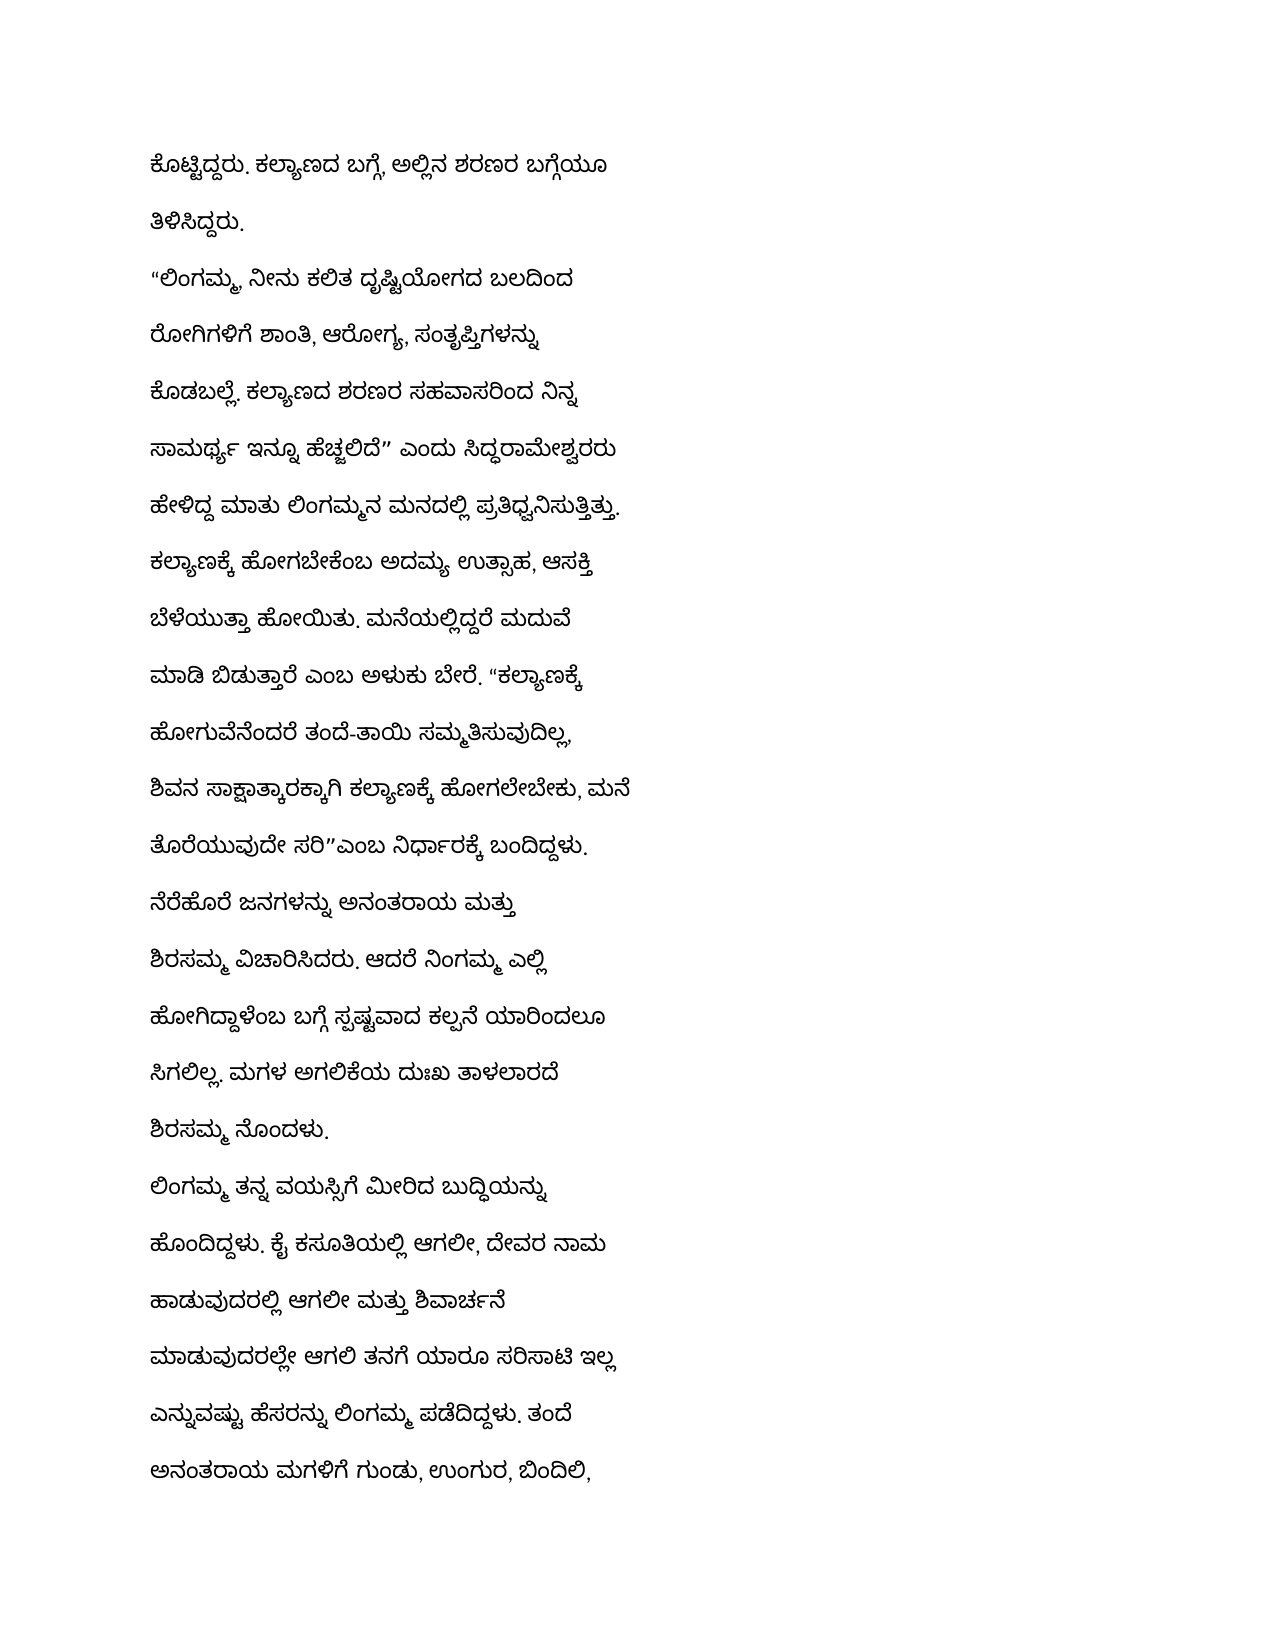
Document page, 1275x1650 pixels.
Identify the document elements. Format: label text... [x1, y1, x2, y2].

text ಎನ್ನುವಷ್ಟು ಹೆಸರನ್ನು ಲಿಂಗಮ್ಮ ಪಡೆದಿದ್ದಳು. ತಂದೆ [150, 1399, 1125, 1430]
text ಶಿರಸಮ್ಮ ನೊಂದಳು. [150, 1115, 1125, 1146]
text ತಿಳಿಸಿದ್ದರು. [150, 207, 1125, 238]
text ಹೇಳಿದ್ದ ಮಾತು ಲಿಂಗಮ್ಮನ ಮನದಲ್ಲಿ ಪ್ರತಿಧ್ವನಿಸುತ್ತಿತ್ತು. [150, 491, 1125, 522]
text ಹಾಡುವುದರಲ್ಲಿ ಆಗಲೀ ಮತ್ತು ಶಿವಾರ್ಚನೆ [150, 1285, 1125, 1317]
text ಶಿವನ ಸಾಕ್ಷಾತ್ಕಾರಕ್ಕಾಗಿ ಕಲ್ಯಾಣಕ್ಕೆ ಹೋಗಲೇಬೇಕು, ಮನೆ [150, 774, 1125, 806]
text ಕೊಟ್ಟಿದ್ದರು. ಕಲ್ಯಾಣದ ಬಗ್ಗೆ, ಅಲ್ಲಿನ ಶರಣರ ಬಗ್ಗೆಯೂ [150, 150, 1125, 181]
text ಶಿರಸಮ್ಮ ವಿಚಾರಿಸಿದರು. ಆದರೆ ನಿಂಗಮ್ಮ ಎಲ್ಲಿ [150, 945, 1125, 976]
text ಸಿಗಲಿಲ್ಲ. ಮಗಳ ಅಗಲಿಕೆಯ ದುಃಖ ತಾಳಲಾರದೆ [150, 1058, 1125, 1089]
text ಮಾಡುವುದರಲ್ಲೇ ಆಗಲಿ ತನಗೆ ಯಾರೂ ಸರಿಸಾಟಿ ಇಲ್ಲ [150, 1342, 1125, 1373]
text “ಲಿಂಗಮ್ಮ, ನೀನು ಕಲಿತ ದೃಷ್ಟಿಯೋಗದ ಬಲದಿಂದ [150, 263, 1125, 295]
text ಅನಂತರಾಯ ಮಗಳಿಗೆ ಗುಂಡು, ಉಂಗುರ, ಬಿಂದಿಲಿ, [150, 1456, 1125, 1487]
text ಹೊಂದಿದ್ದಳು. ಕೈ ಕಸೂತಿಯಲ್ಲಿ ಆಗಲೀ, ದೇವರ ನಾಮ [150, 1229, 1125, 1260]
text ಸಾಮರ್ಥ್ಯ ಇನ್ನೂ ಹೆಚ್ಜಲಿದೆ” ಎಂದು ಸಿದ್ಧರಾಮೇಶ್ವರರು [150, 434, 1125, 465]
text ಕಲ್ಯಾಣಕ್ಕೆ ಹೋಗಬೇಕೆಂಬ ಅದಮ್ಯ ಉತ್ಸಾಹ, ಆಸಕ್ತಿ [150, 547, 1125, 579]
text ಮಾಡಿ ಬಿಡುತ್ತಾರೆ ಎಂಬ ಅಳುಕು ಬೇರೆ. “ಕಲ್ಯಾಣಕ್ಕೆ [150, 661, 1125, 692]
text ಬೆಳೆಯುತ್ತಾ ಹೋಯಿತು. ಮನೆಯಲ್ಲಿದ್ದರೆ ಮದುವೆ [150, 604, 1125, 635]
text ತೊರೆಯುವುದೇ ಸರಿ”ಎಂಬ ನಿರ್ಧಾರಕ್ಕೆ ಬಂದಿದ್ದಳು. [150, 831, 1125, 862]
text ಲಿಂಗಮ್ಮ ತನ್ನ ವಯಸ್ಸಿಗೆ ಮೀರಿದ ಬುದ್ಧಿಯನ್ನು [150, 1172, 1125, 1203]
text ಹೋಗಿದ್ದಾಳೆಂಬ ಬಗ್ಗೆ ಸ್ಪಷ್ಟವಾದ ಕಲ್ಪನೆ ಯಾರಿಂದಲೂ [150, 1002, 1125, 1033]
text ನೆರೆಹೊರೆ ಜನಗಳನ್ನು ಅನಂತರಾಯ ಮತ್ತು [150, 888, 1125, 919]
text ಕೊಡಬಲ್ಲೆ. ಕಲ್ಯಾಣದ ಶರಣರ ಸಹವಾಸರಿಂದ ನಿನ್ನ [150, 377, 1125, 408]
text ರೋಗಿಗಳಿಗೆ ಶಾಂತಿ, ಆರೋಗ್ಯ, ಸಂತೃಪ್ತಿಗಳನ್ನು [150, 320, 1125, 352]
text ಹೋಗುವೆನೆಂದರೆ ತಂದೆ-ತಾಯಿ ಸಮ್ಮತಿಸುವುದಿಲ್ಲ, [150, 718, 1125, 749]
